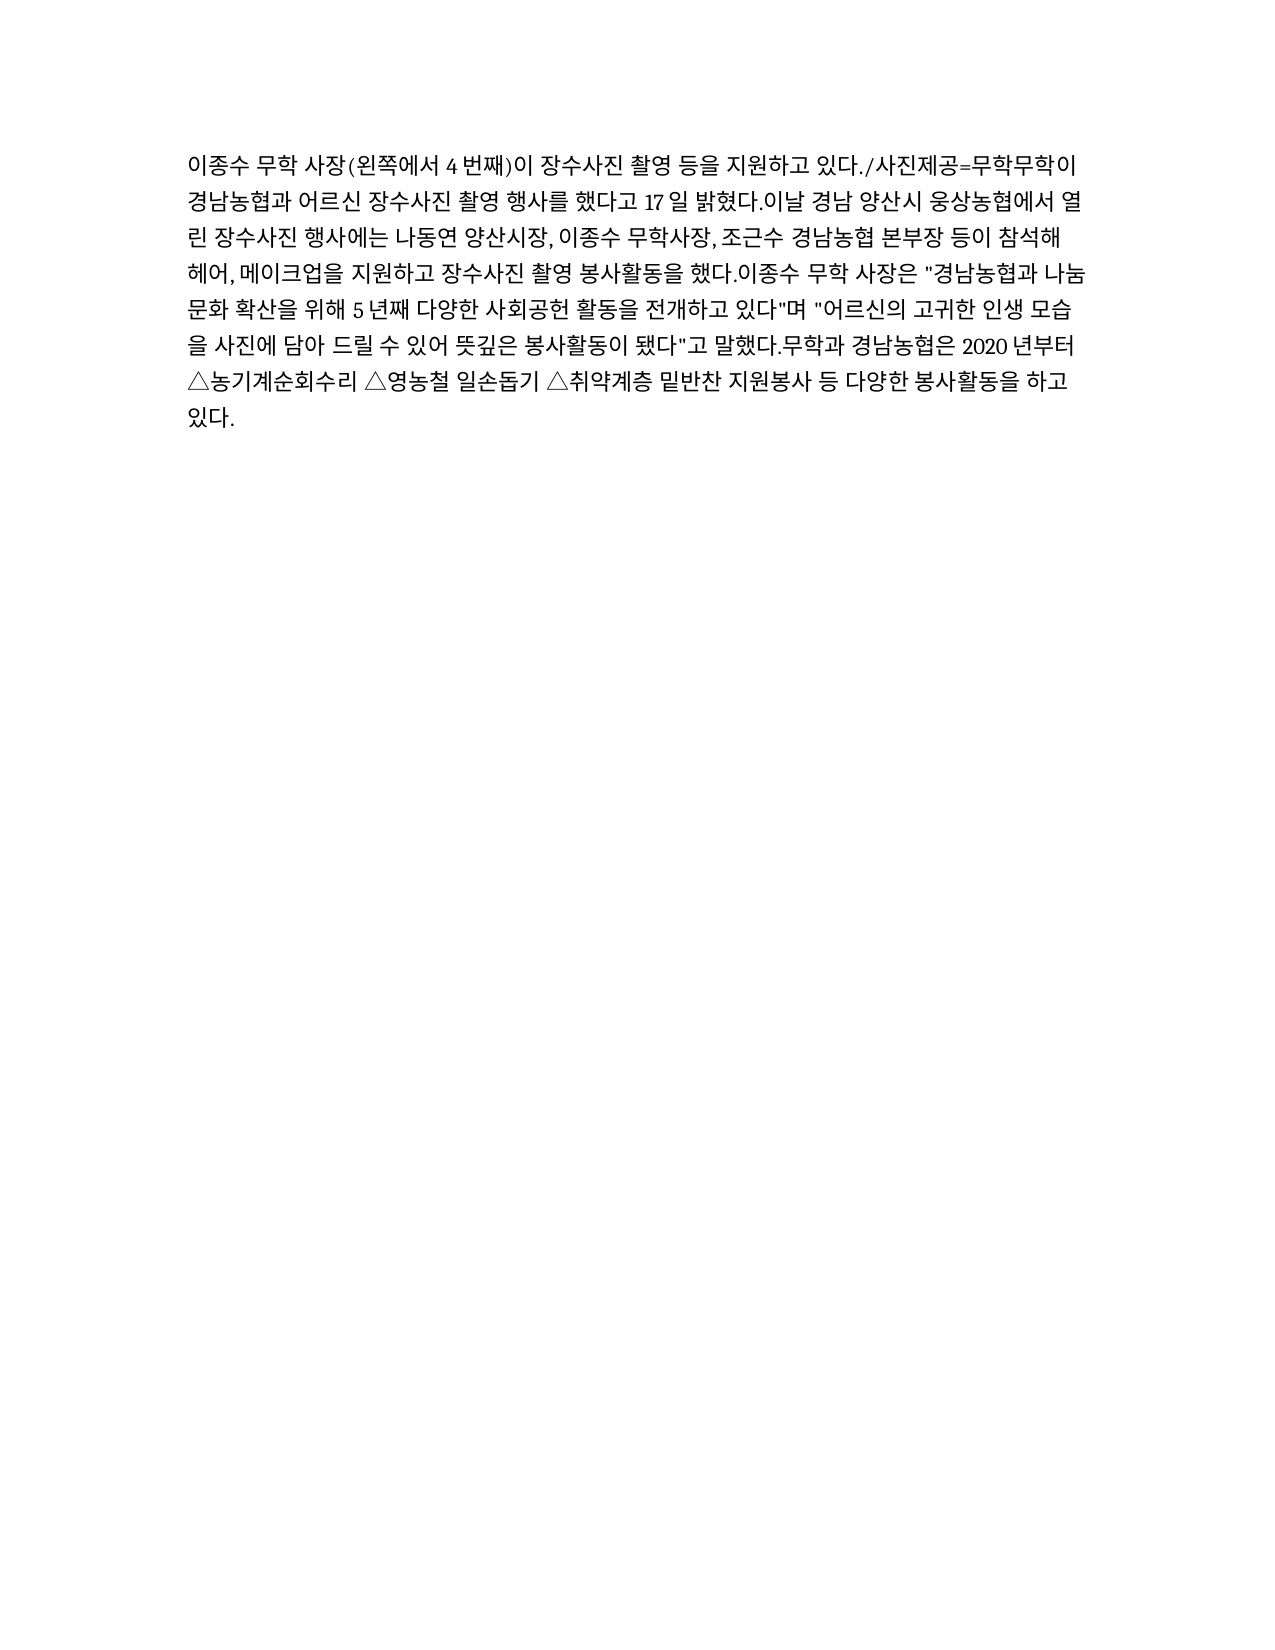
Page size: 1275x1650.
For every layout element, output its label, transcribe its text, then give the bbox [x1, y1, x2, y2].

text 이종수 무학 사장(왼쪽에서 4번째)이 장수사진 촬영 등을 지원하고 있다./사진제공=무학무학이 경남농협과 어르신 장수사진 촬영 행사를 했다고 17일 밝혔다.이날 경남 양산시 웅상농협에서 열린 장수사진 행사에는 나동연 양산시장, 이종수 무학사장, 조근수 경남농협 본부장 등이 참석해 헤어, 메이크업을 지원하고 장수사진 촬영 봉사활동을 했다.이종수 무학 사장은 "경남농협과 나눔문화 확산을 위해 5년째 다양한 사회공헌 활동을 전개하고 있다"며 "어르신의 고귀한 인생 모습을 사진에 담아 드릴 수 있어 뜻깊은 봉사활동이 됐다"고 말했다.무학과 경남농협은 2020년부터 △농기계순회수리 △영농철 일손돕기 △취약계층 밑반찬 지원봉사 등 다양한 봉사활동을 하고 있다. [187, 150, 1087, 433]
